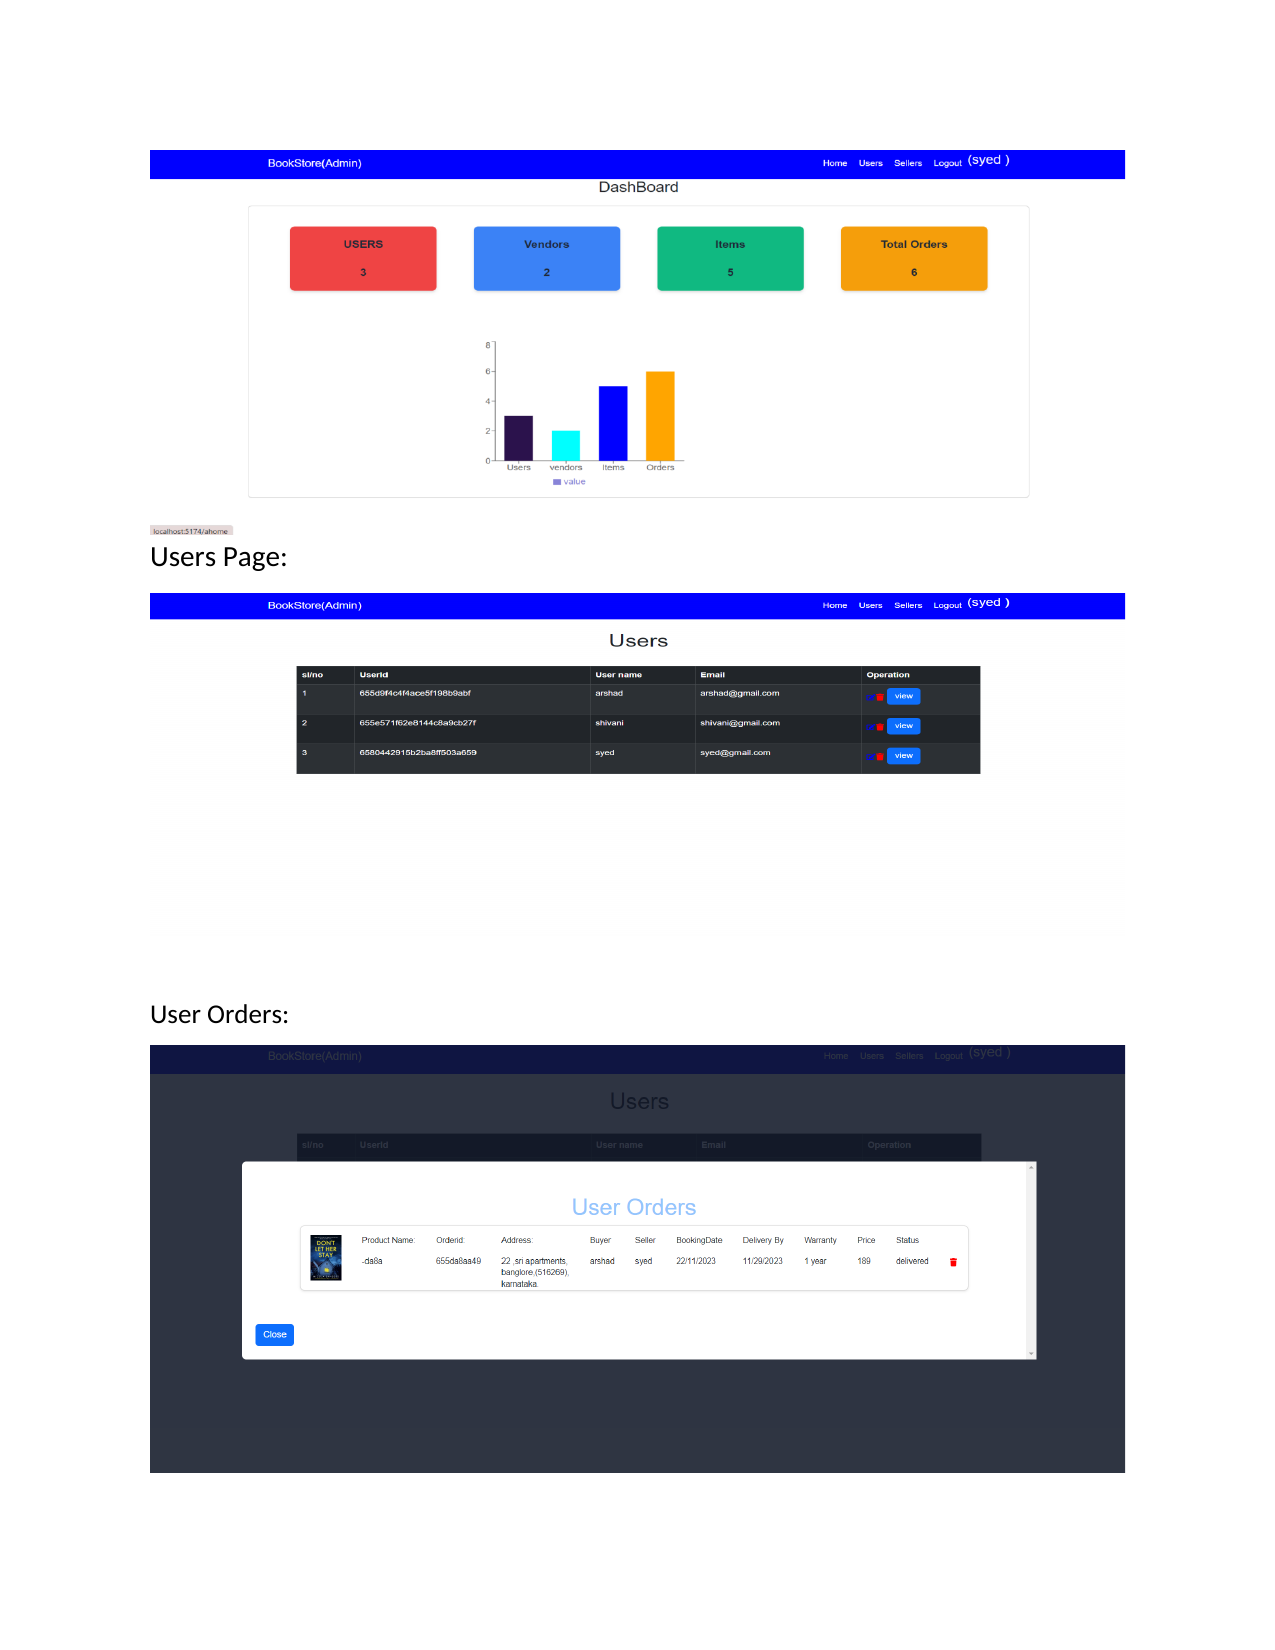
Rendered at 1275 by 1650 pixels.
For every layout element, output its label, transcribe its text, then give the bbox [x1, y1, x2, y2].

picture [150, 150, 1125, 535]
text Users Page: [150, 538, 1125, 574]
picture [150, 593, 1125, 936]
text User Orders: [150, 998, 882, 1031]
picture [150, 1045, 1125, 1473]
